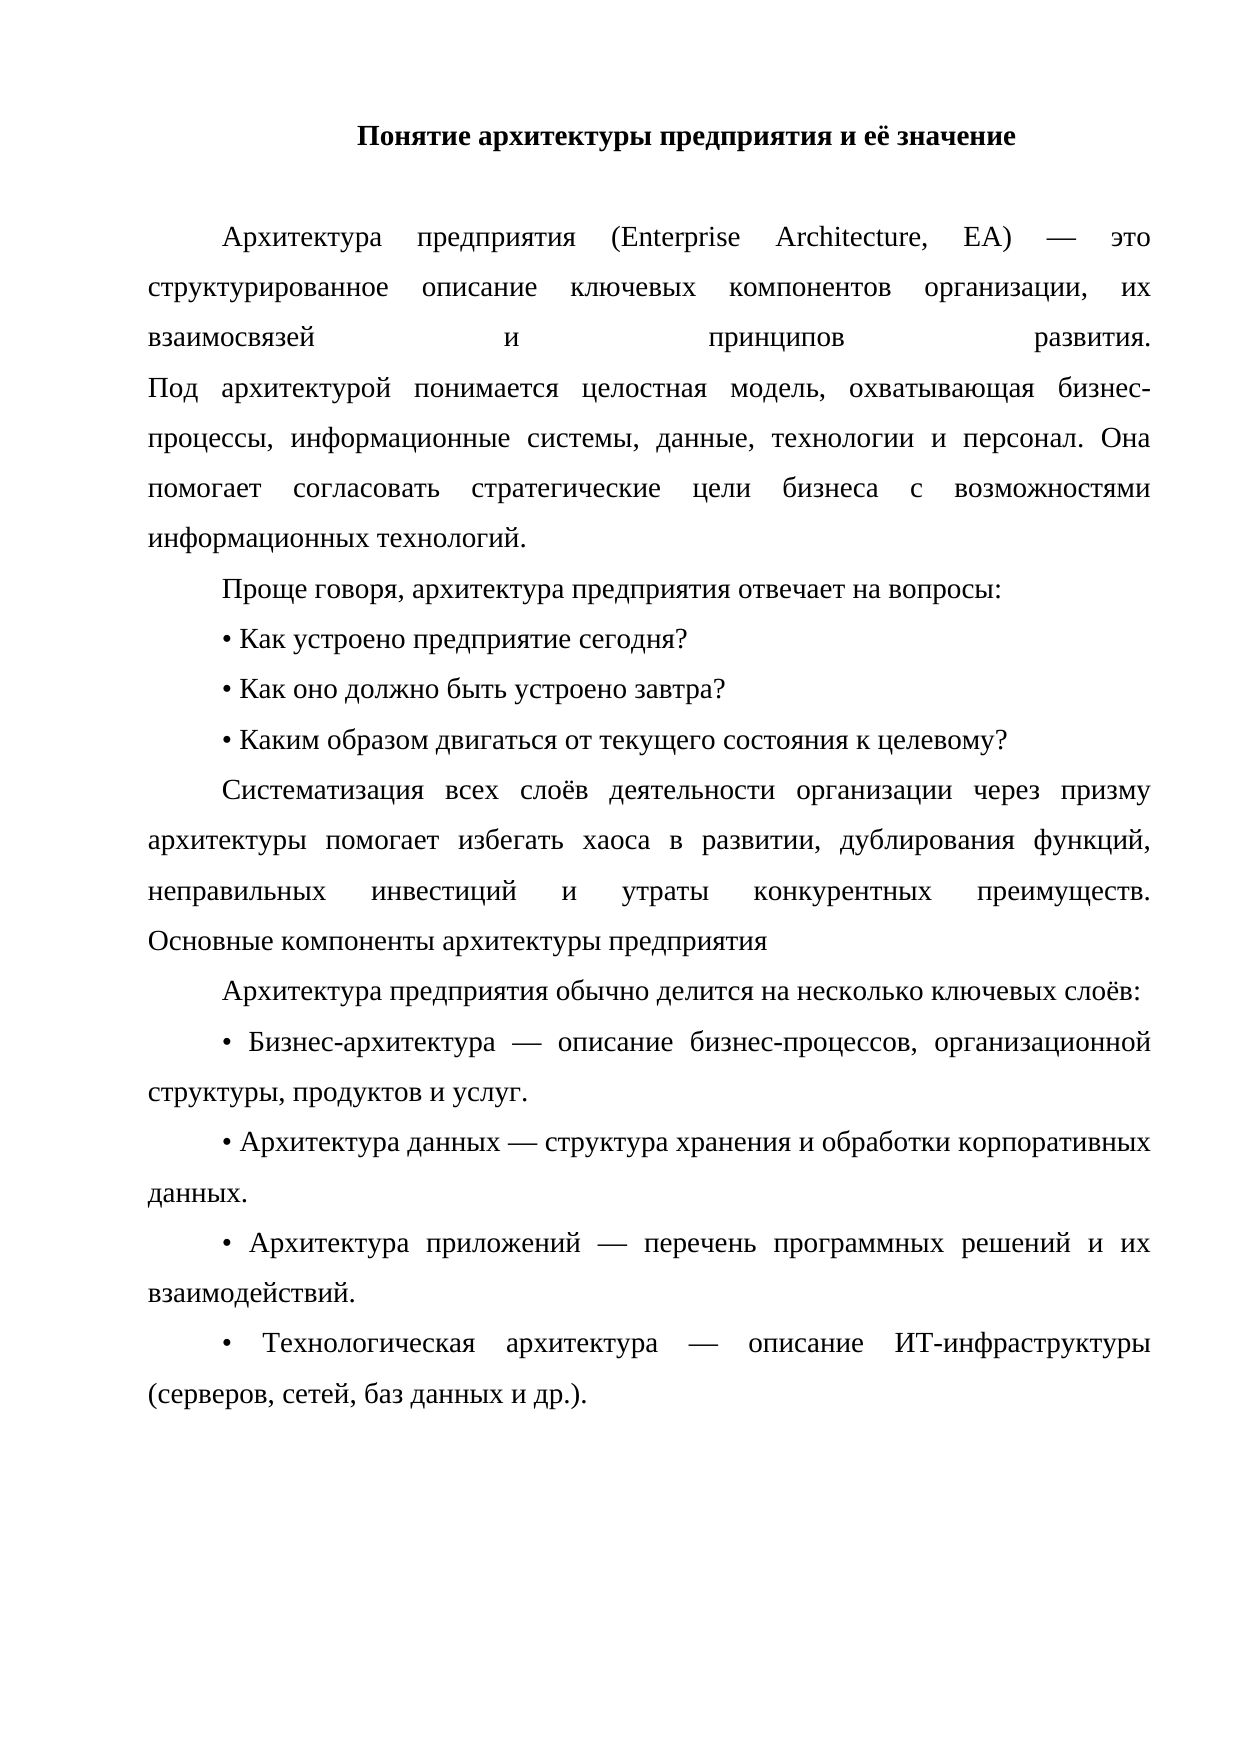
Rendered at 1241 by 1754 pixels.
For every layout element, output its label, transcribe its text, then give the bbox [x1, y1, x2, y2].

list • Технологическая архитектура — описание ИТ-инфраструктуры (серверов, сетей, баз данных и др.). [148, 1326, 1152, 1409]
list • Бизнес-архитектура — описание бизнес-процессов, организационной структуры, продуктов и услуг. [148, 1024, 1152, 1108]
list • Как устроено предприятие сегодня? [148, 621, 1152, 655]
list • Архитектура данных — структура хранения и обработки корпоративных данных. [148, 1124, 1152, 1208]
list • Каким образом двигаться от текущего состояния к целевому? [148, 722, 1152, 755]
list • Архитектура приложений — перечень программных решений и их взаимодействий. [148, 1225, 1152, 1309]
list Понятие архитектуры предприятия и её значение [148, 118, 1152, 152]
list Систематизация всех слоёв деятельности организации через призму архитектуры помогает избегать хаоса в развитии, дублирования функций, неправильных инвестиций и утраты конкурентных преимуществ. Основные компоненты архитектуры предприятия [148, 772, 1152, 957]
list Архитектура предприятия (Enterprise Architecture, EA) — это структурированное описание ключевых компонентов организации, их взаимосвязей и принципов развития. Под архитектурой понимается целостная модель, охватывающая бизнес-процессы, информационные системы, данные, технологии и персонал. Она помогает согласовать стратегические цели бизнеса с возможностями информационных технологий. [148, 219, 1152, 554]
list Проще говоря, архитектура предприятия отвечает на вопросы: [148, 571, 1152, 604]
list • Как оно должно быть устроено завтра? [148, 672, 1152, 705]
list Архитектура предприятия обычно делится на несколько ключевых слоёв: [148, 973, 1152, 1007]
